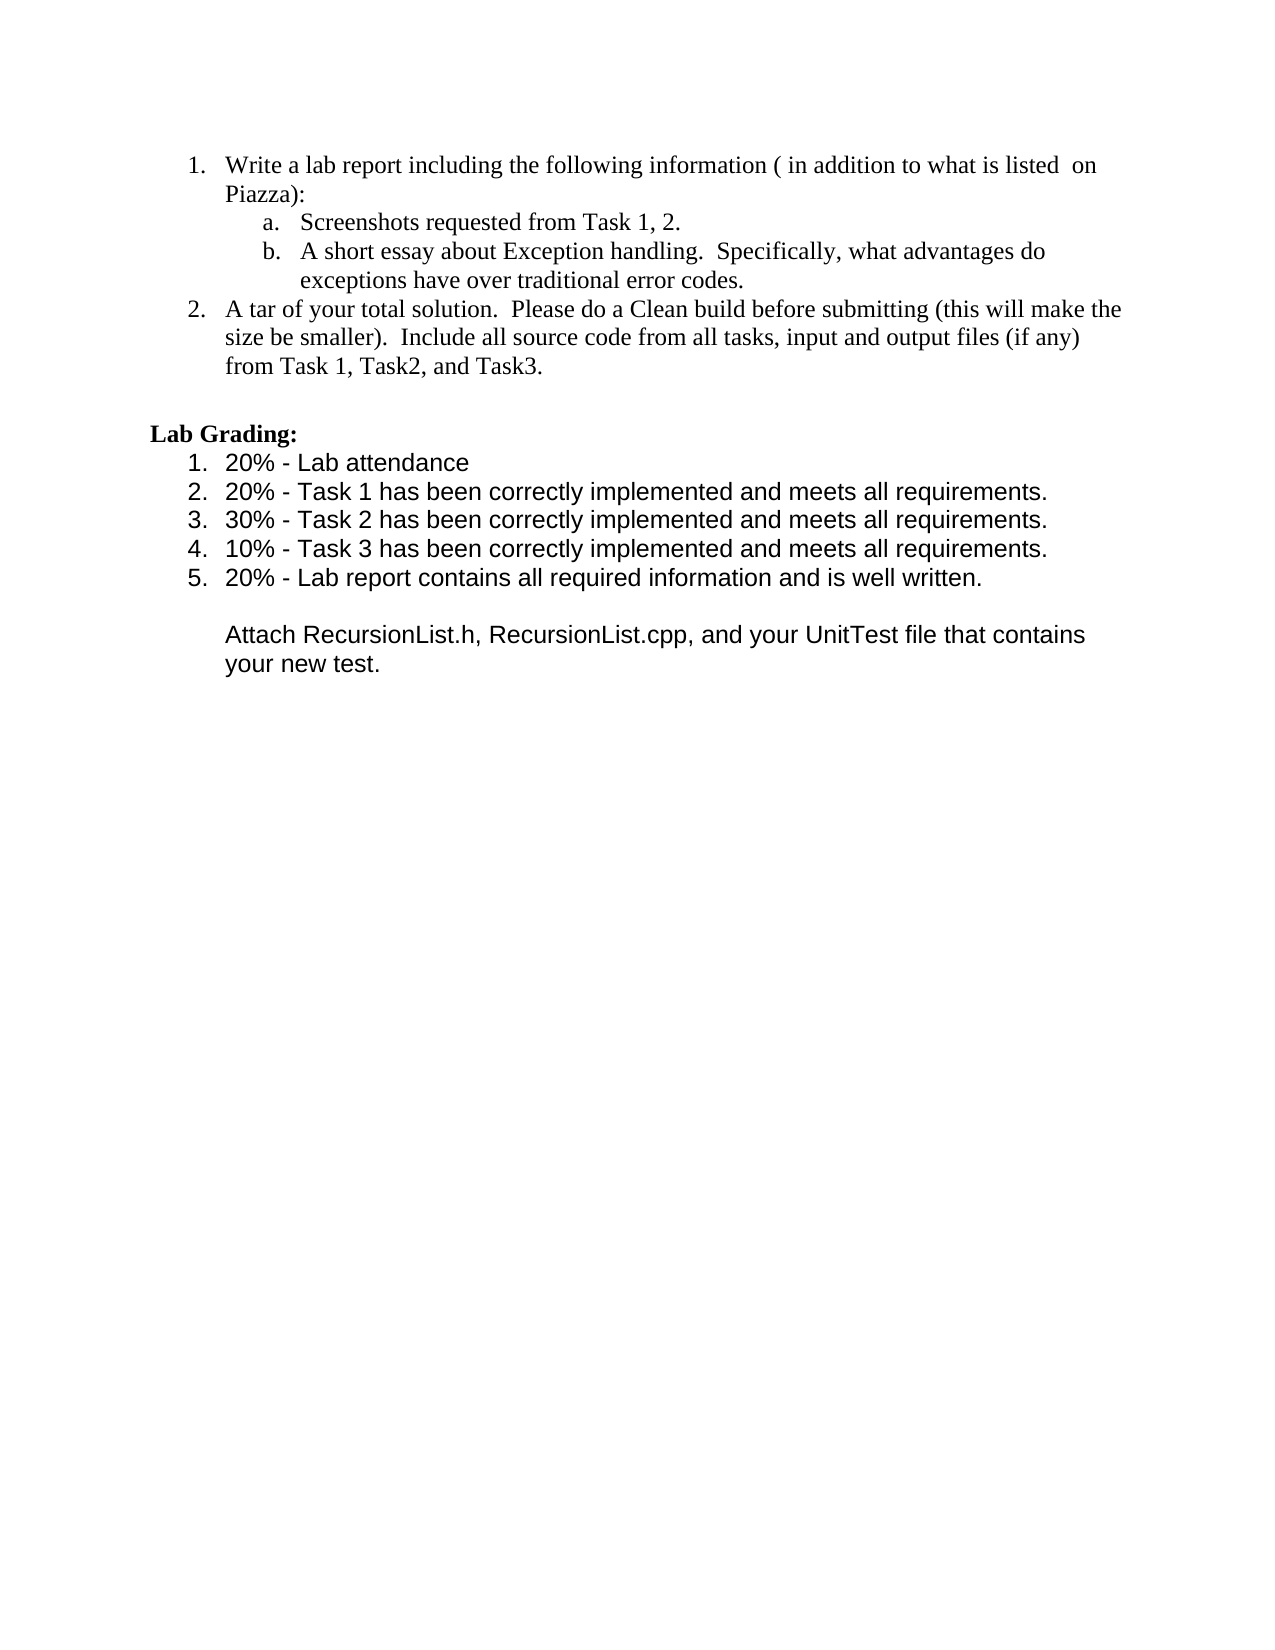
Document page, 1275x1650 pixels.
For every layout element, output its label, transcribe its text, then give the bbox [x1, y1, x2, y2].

list 20% - Lab report contains all required information and is well written. [187, 563, 1125, 592]
list Write a lab report including the following information ( in addition to what is listed on Piazza): [187, 150, 1125, 207]
list 20% - Task 1 has been correctly implemented and meets all requirements. [187, 477, 1125, 505]
list 10% - Task 3 has been correctly implemented and meets all requirements. [187, 534, 1125, 563]
list 30% - Task 2 has been correctly implemented and meets all requirements. [187, 505, 1125, 534]
list A short essay about Exception handling. Specifically, what advantages do exceptions have over traditional error codes. [262, 236, 1125, 294]
list A tar of your total solution. Please do a Clean build before submitting (this will make the size be smaller). Include all source code from all tasks, input and output files (if any) from Task 1, Task2, and Task3. [187, 294, 1125, 380]
text Lab Grading: [150, 419, 1125, 448]
text Attach RecursionList.h, RecursionList.cpp, and your UnitTest file that contains your new test. [225, 620, 1125, 678]
list 20% - Lab attendance [187, 448, 1125, 477]
list Screenshots requested from Task 1, 2. [262, 207, 1125, 236]
